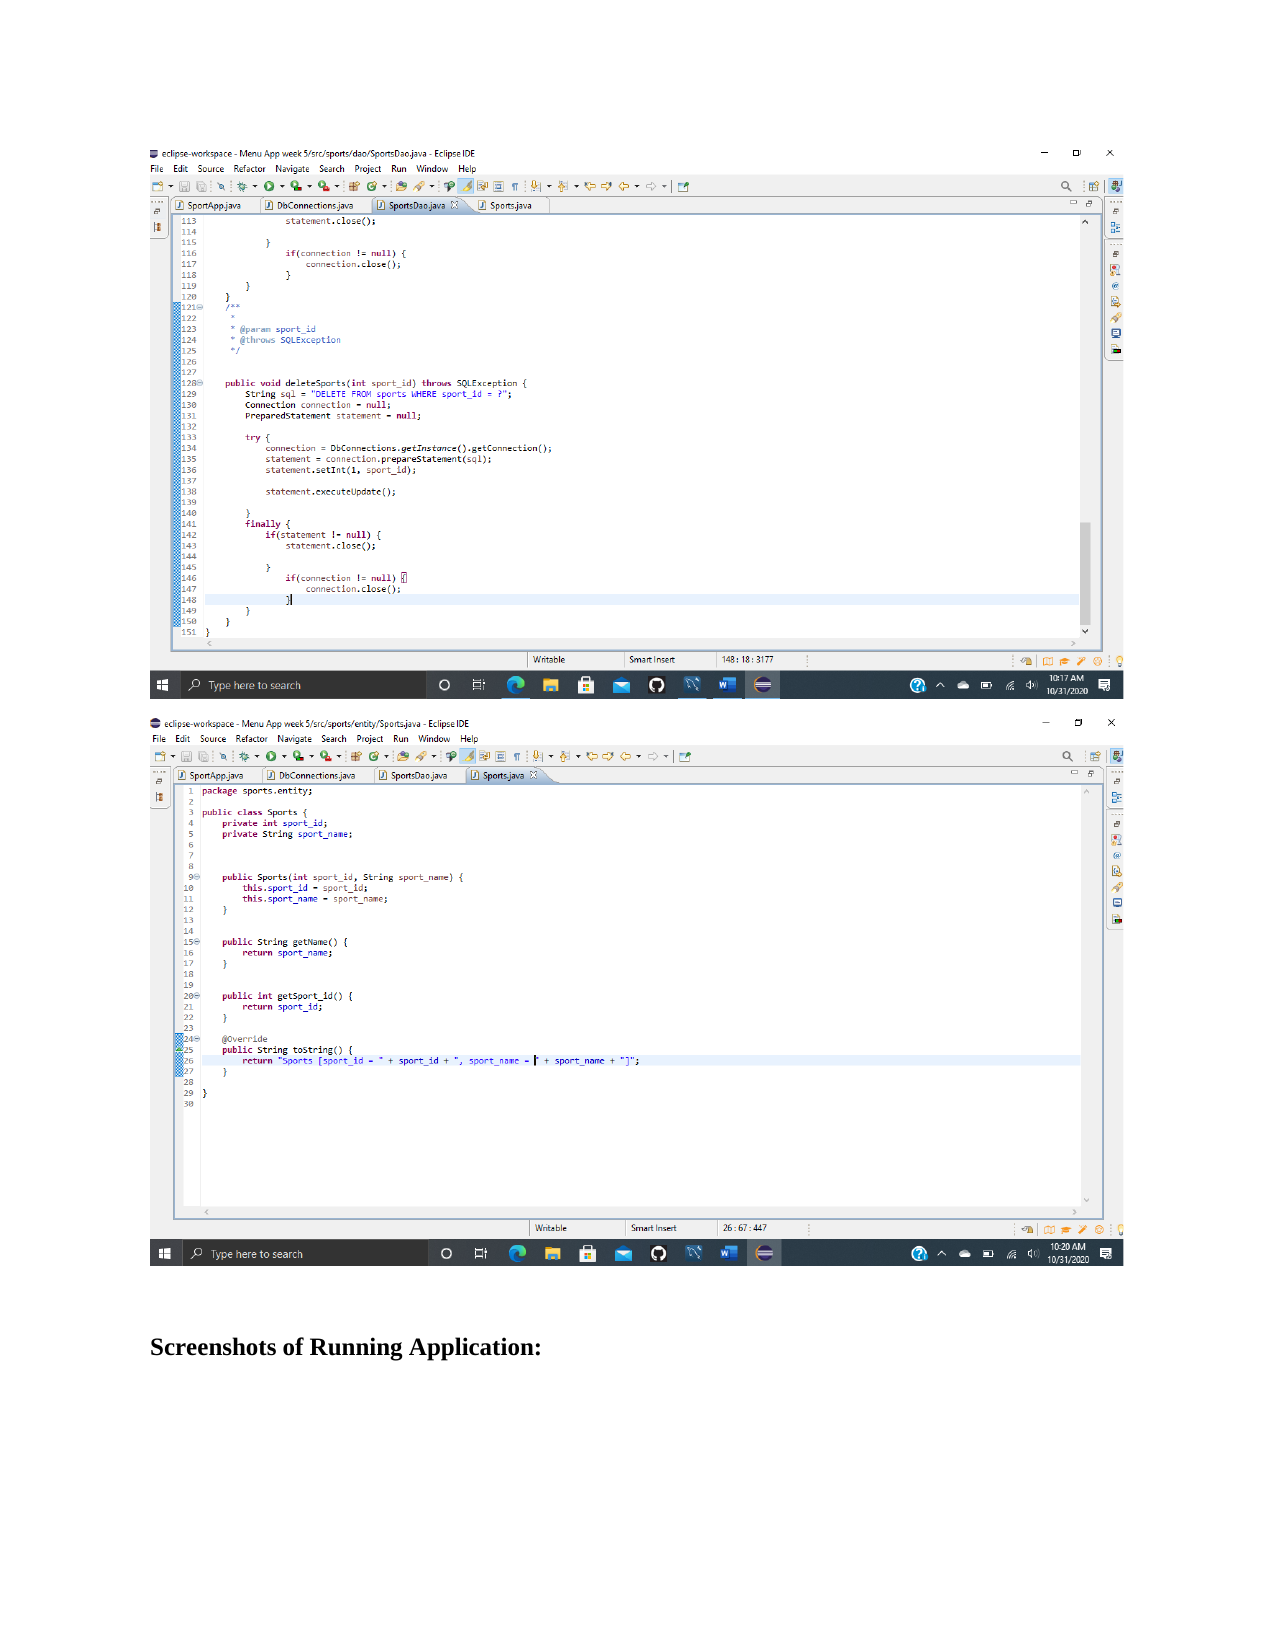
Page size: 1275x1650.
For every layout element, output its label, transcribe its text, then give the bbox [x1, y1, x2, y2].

text Screenshots of Running Application: [150, 1332, 1125, 1361]
picture [150, 150, 1124, 699]
picture [150, 717, 1124, 1266]
